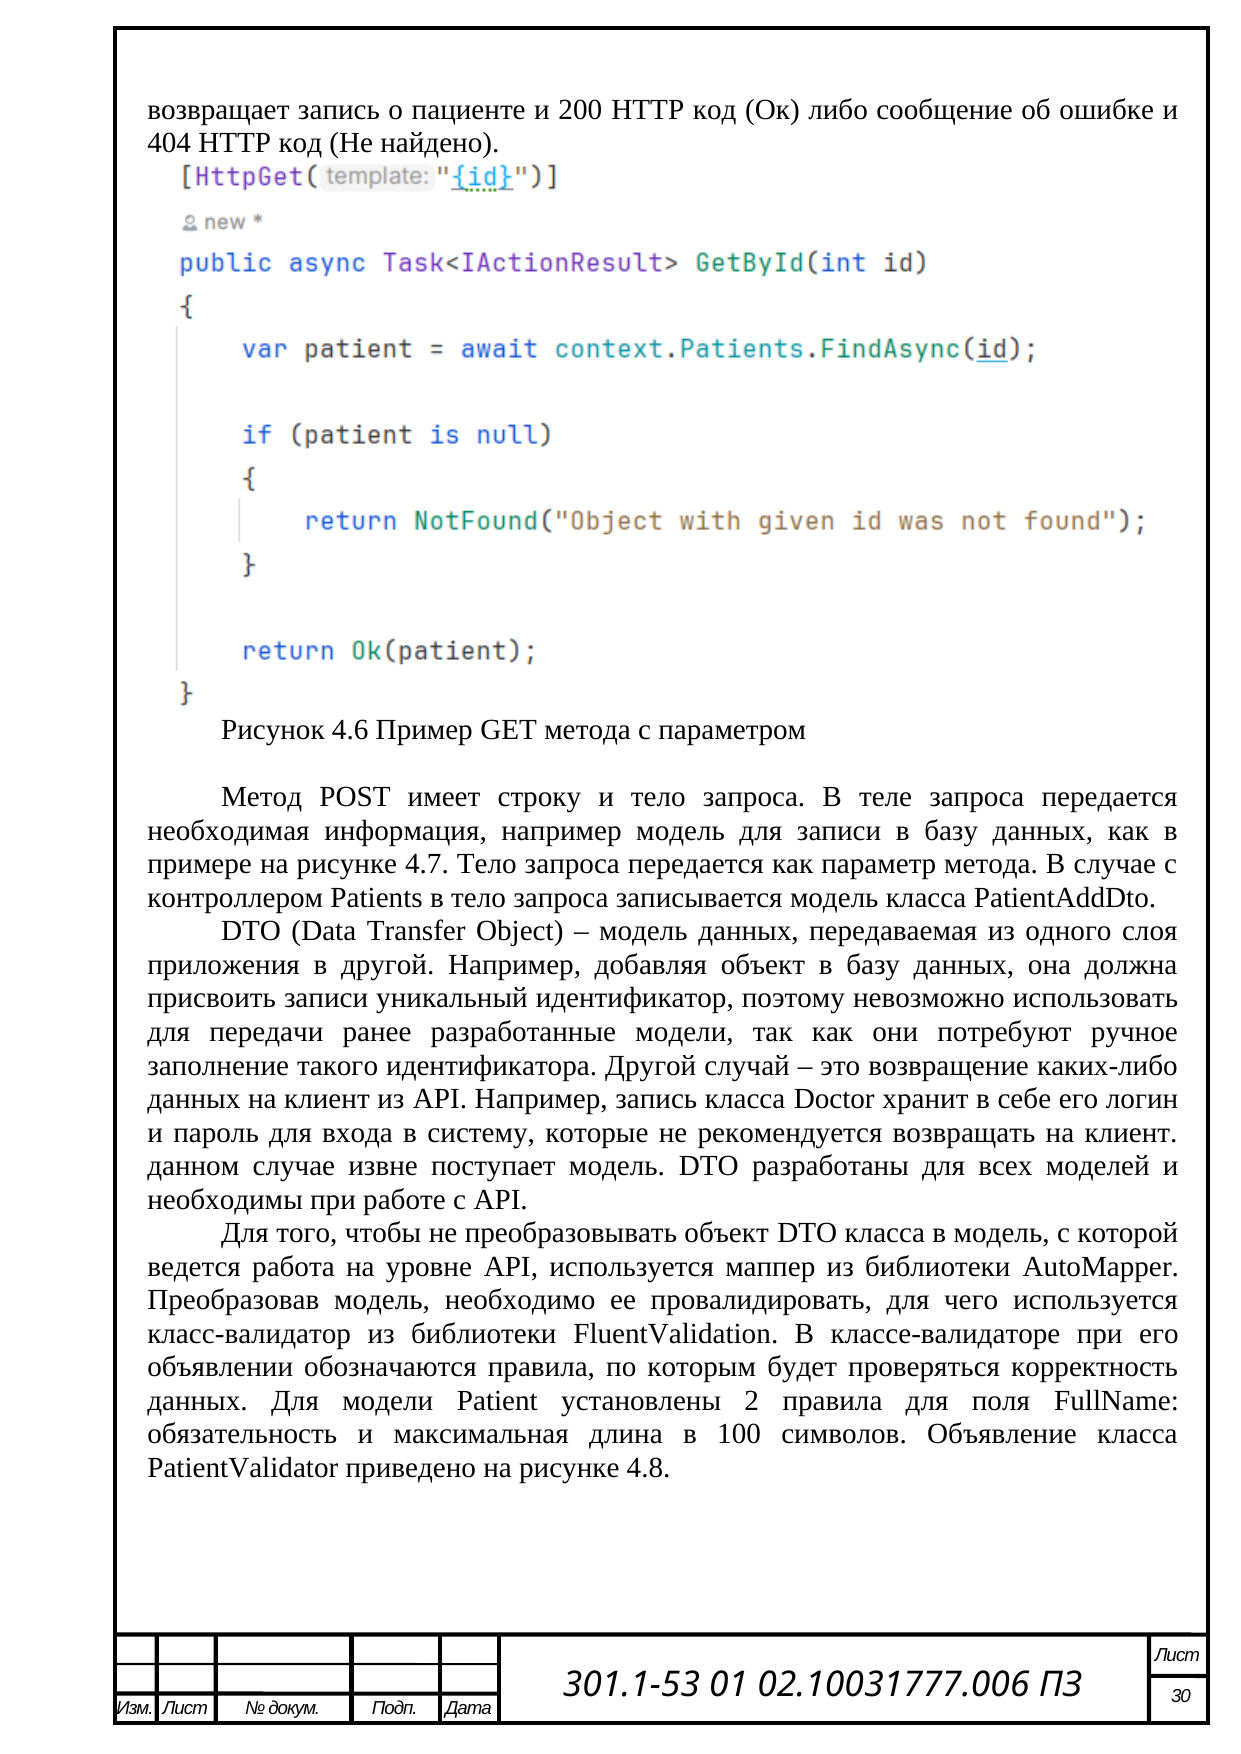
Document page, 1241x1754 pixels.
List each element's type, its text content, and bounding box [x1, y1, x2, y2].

text DTO (Data Transfer Object) – модель данных, передаваемая из одного слоя приложения в другой. Например, добавляя объект в базу данных, она должна присвоить записи уникальный идентификатор, поэтому невозможно использовать для передачи ранее разработанные модели, так как они потребуют ручное заполнение такого идентификатора. Другой случай – это возвращение каких-либо данных на клиент из API. Например, запись класса Doctor хранит в себе его логин и пароль для входа в систему, которые не рекомендуется возвращать на клиент. данном случае извне поступает модель. DTO разработаны для всех моделей и необходимы при работе с API. [147, 913, 1179, 1215]
picture [173, 159, 1152, 713]
text Рисунок 4.6 Пример GET метода с параметром [147, 712, 1179, 746]
text Для того, чтобы не преобразовывать объект DTO класса в модель, с которой ведется работа на уровне API, используется маппер из библиотеки AutoMapper. Преобразовав модель, необходимо ее провалидировать, для чего используется класс-валидатор из библиотеки FluentValidation. В классе-валидаторе при его объявлении обозначаются правила, по которым будет проверяться корректность данных. Для модели Patient установлены 2 правила для поля FullName: обязательность и максимальная длина в 100 символов. Объявление класса PatientValidator приведено на рисунке 4.8. [147, 1215, 1179, 1484]
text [147, 92, 1179, 159]
text Метод POST имеет строку и тело запроса. В теле запроса передается необходимая информация, например модель для записи в базу данных, как в примере на рисунке 4.7. Тело запроса передается как параметр метода. В случае с контроллером Patients в тело запроса записывается модель класса PatientAddDto. [147, 779, 1179, 913]
